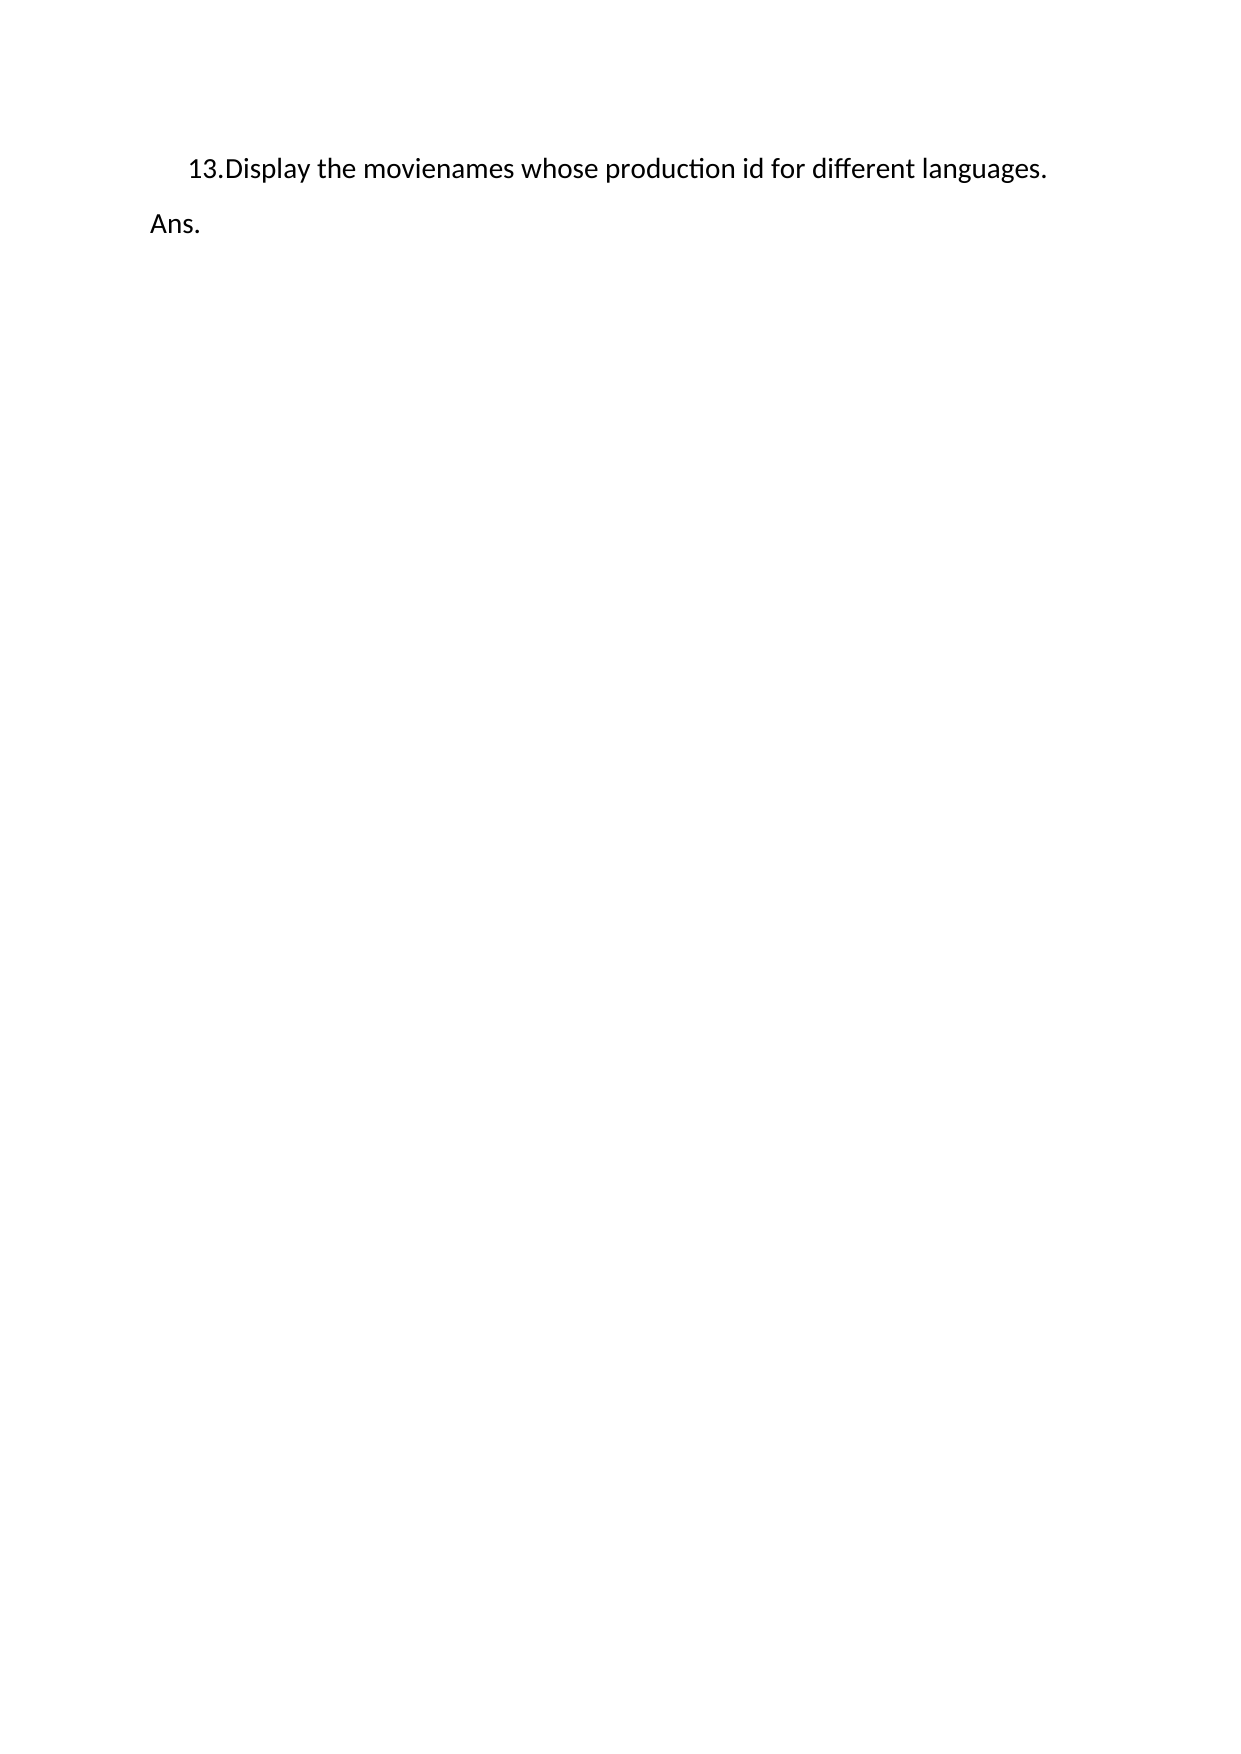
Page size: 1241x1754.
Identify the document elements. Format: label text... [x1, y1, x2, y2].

list Display the movienames whose production id for different languages. [187, 150, 1090, 186]
text Ans. [150, 205, 1090, 241]
